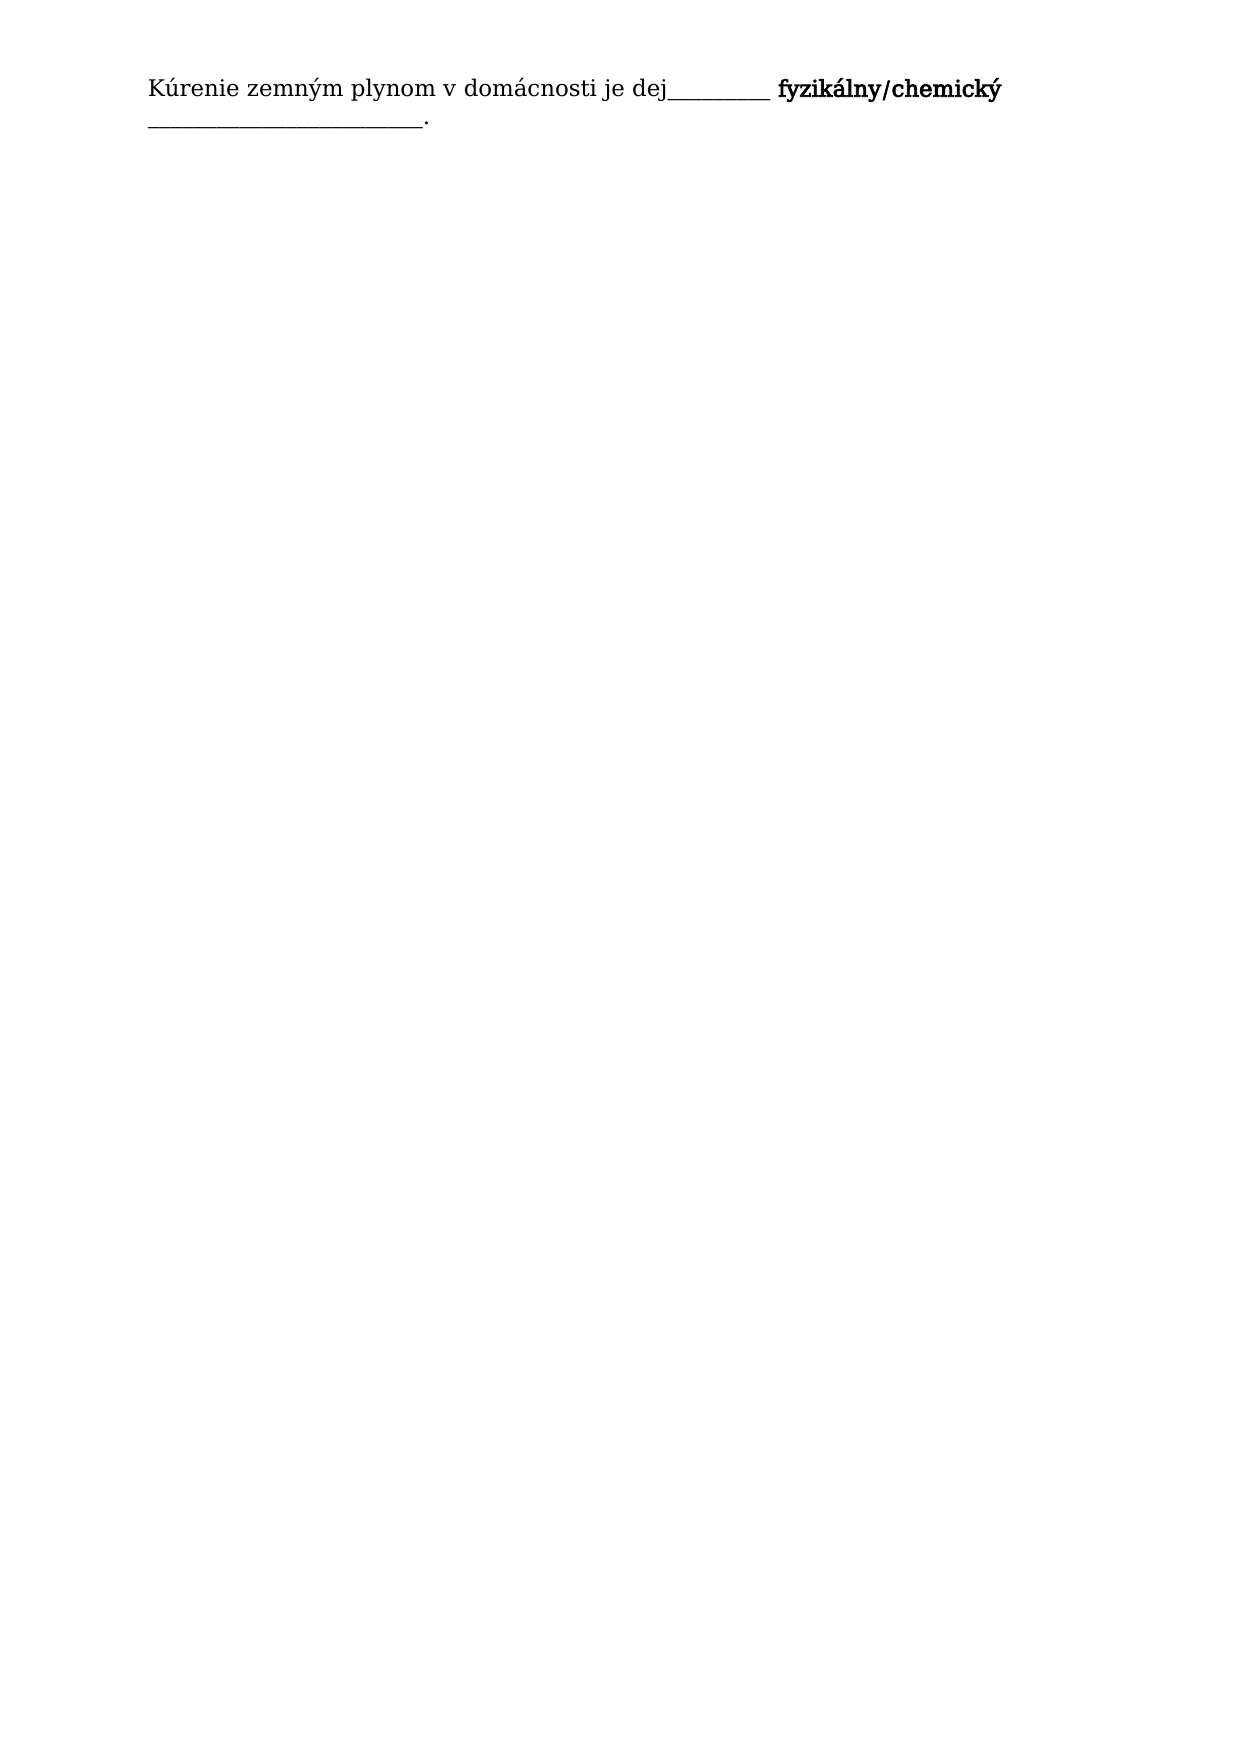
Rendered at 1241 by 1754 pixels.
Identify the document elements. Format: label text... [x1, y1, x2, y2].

text Kúrenie zemným plynom v domácnosti je dej_________ fyzikálny/chemický ________________________. [148, 74, 1181, 129]
